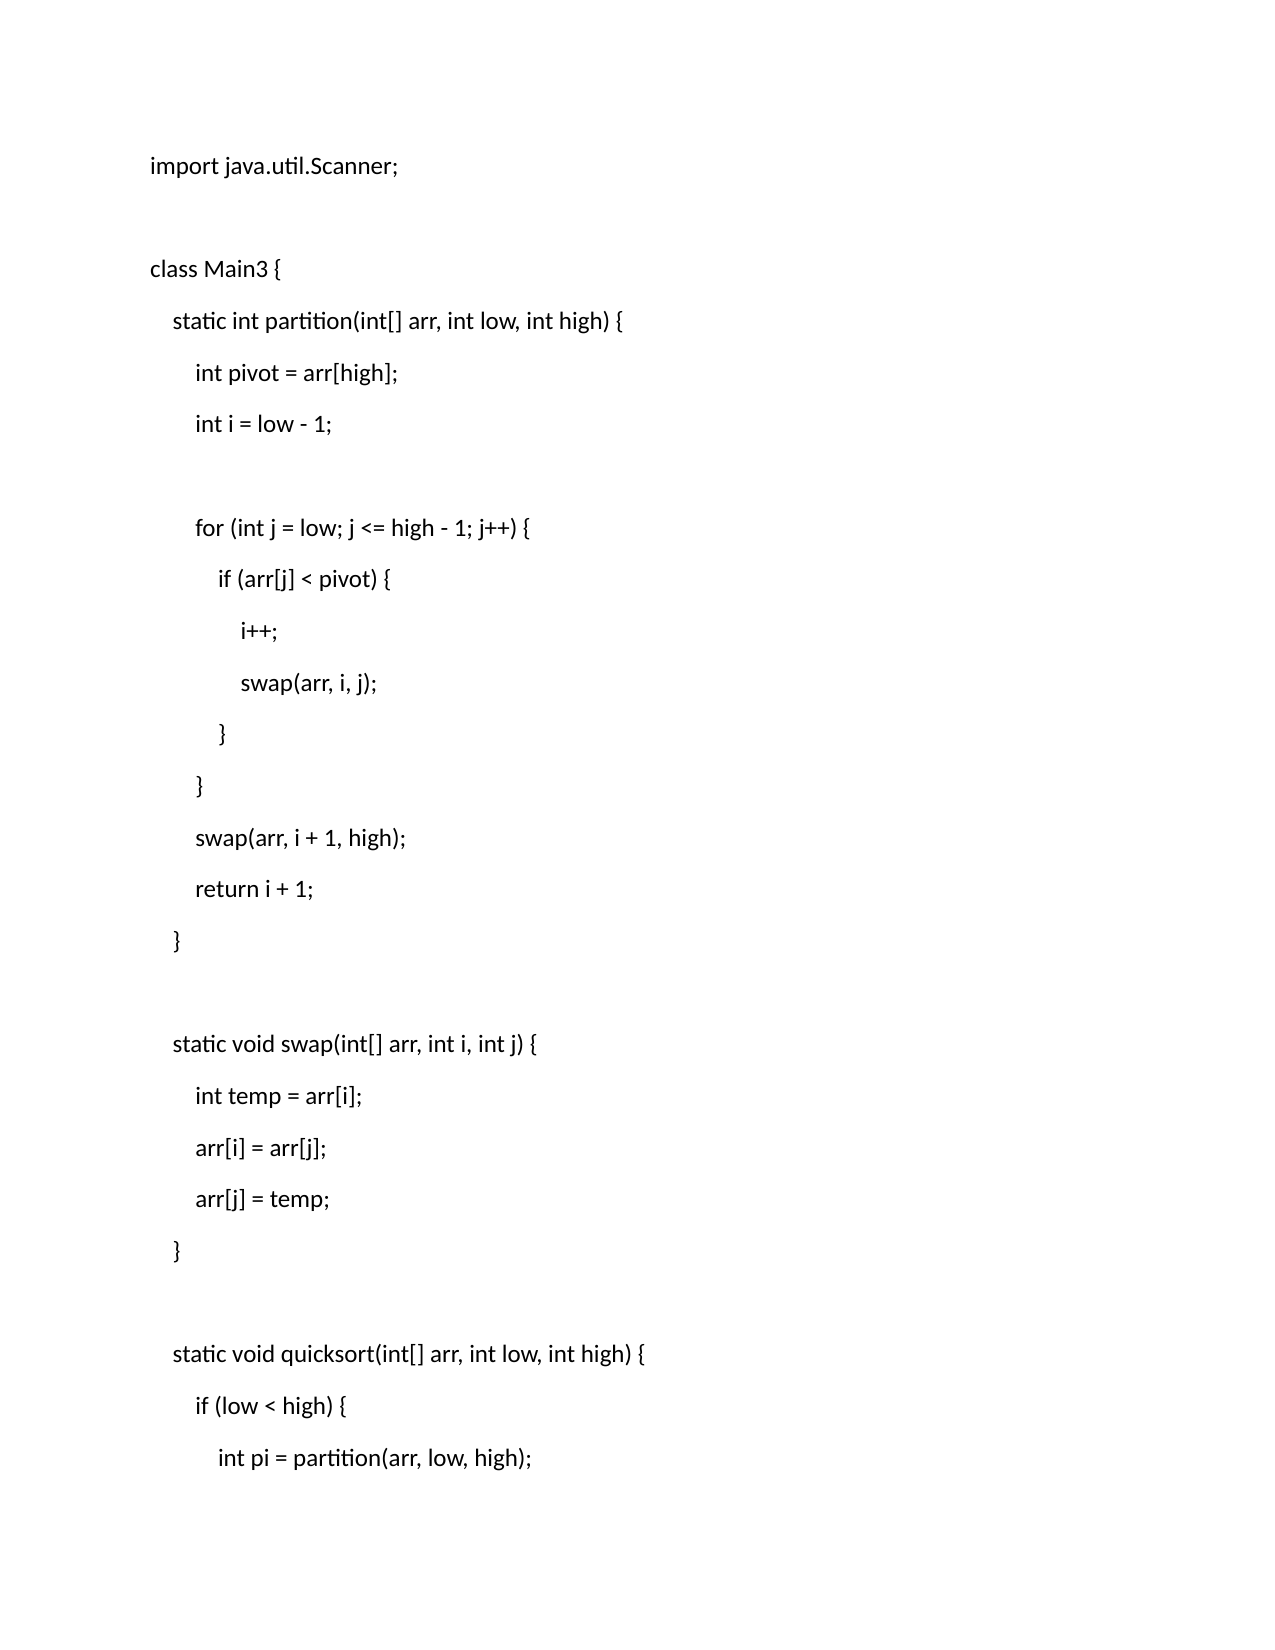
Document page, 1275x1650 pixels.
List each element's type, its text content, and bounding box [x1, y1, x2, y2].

text class Main3 { [150, 253, 1125, 284]
text } [150, 770, 1125, 801]
text arr[j] = temp; [150, 1183, 1125, 1214]
text static void swap(int[] arr, int i, int j) { [150, 1028, 1125, 1059]
text swap(arr, i + 1, high); [150, 822, 1125, 852]
text } [150, 1235, 1125, 1266]
text swap(arr, i, j); [150, 667, 1125, 697]
text } [150, 718, 1125, 749]
text i++; [150, 615, 1125, 646]
text int i = low - 1; [150, 408, 1125, 439]
text int pivot = arr[high]; [150, 357, 1125, 387]
text if (low < high) { [150, 1390, 1125, 1421]
text } [150, 925, 1125, 956]
text static void quicksort(int[] arr, int low, int high) { [150, 1338, 1125, 1369]
text arr[i] = arr[j]; [150, 1132, 1125, 1162]
text if (arr[j] < pivot) { [150, 563, 1125, 594]
text for (int j = low; j <= high - 1; j++) { [150, 512, 1125, 542]
text import java.util.Scanner; [150, 150, 1125, 181]
text int temp = arr[i]; [150, 1080, 1125, 1111]
text int pi = partition(arr, low, high); [150, 1442, 1125, 1472]
text return i + 1; [150, 873, 1125, 904]
text static int partition(int[] arr, int low, int high) { [150, 305, 1125, 336]
